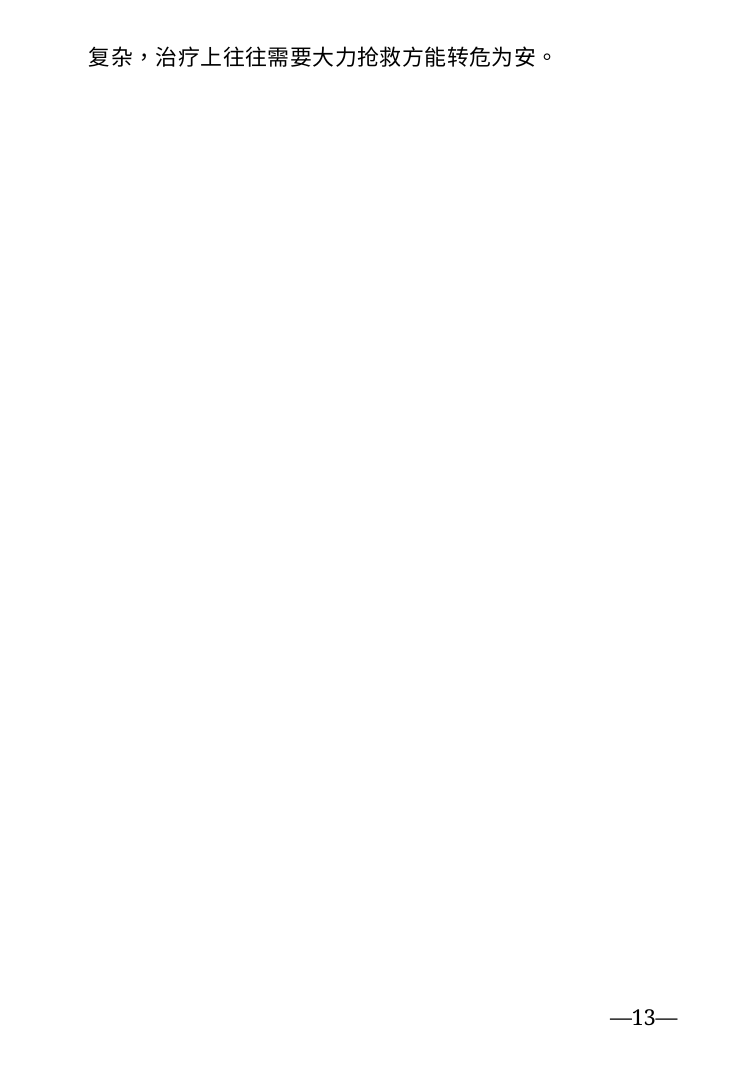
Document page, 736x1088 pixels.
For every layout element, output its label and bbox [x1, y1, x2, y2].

text [88, 42, 679, 71]
